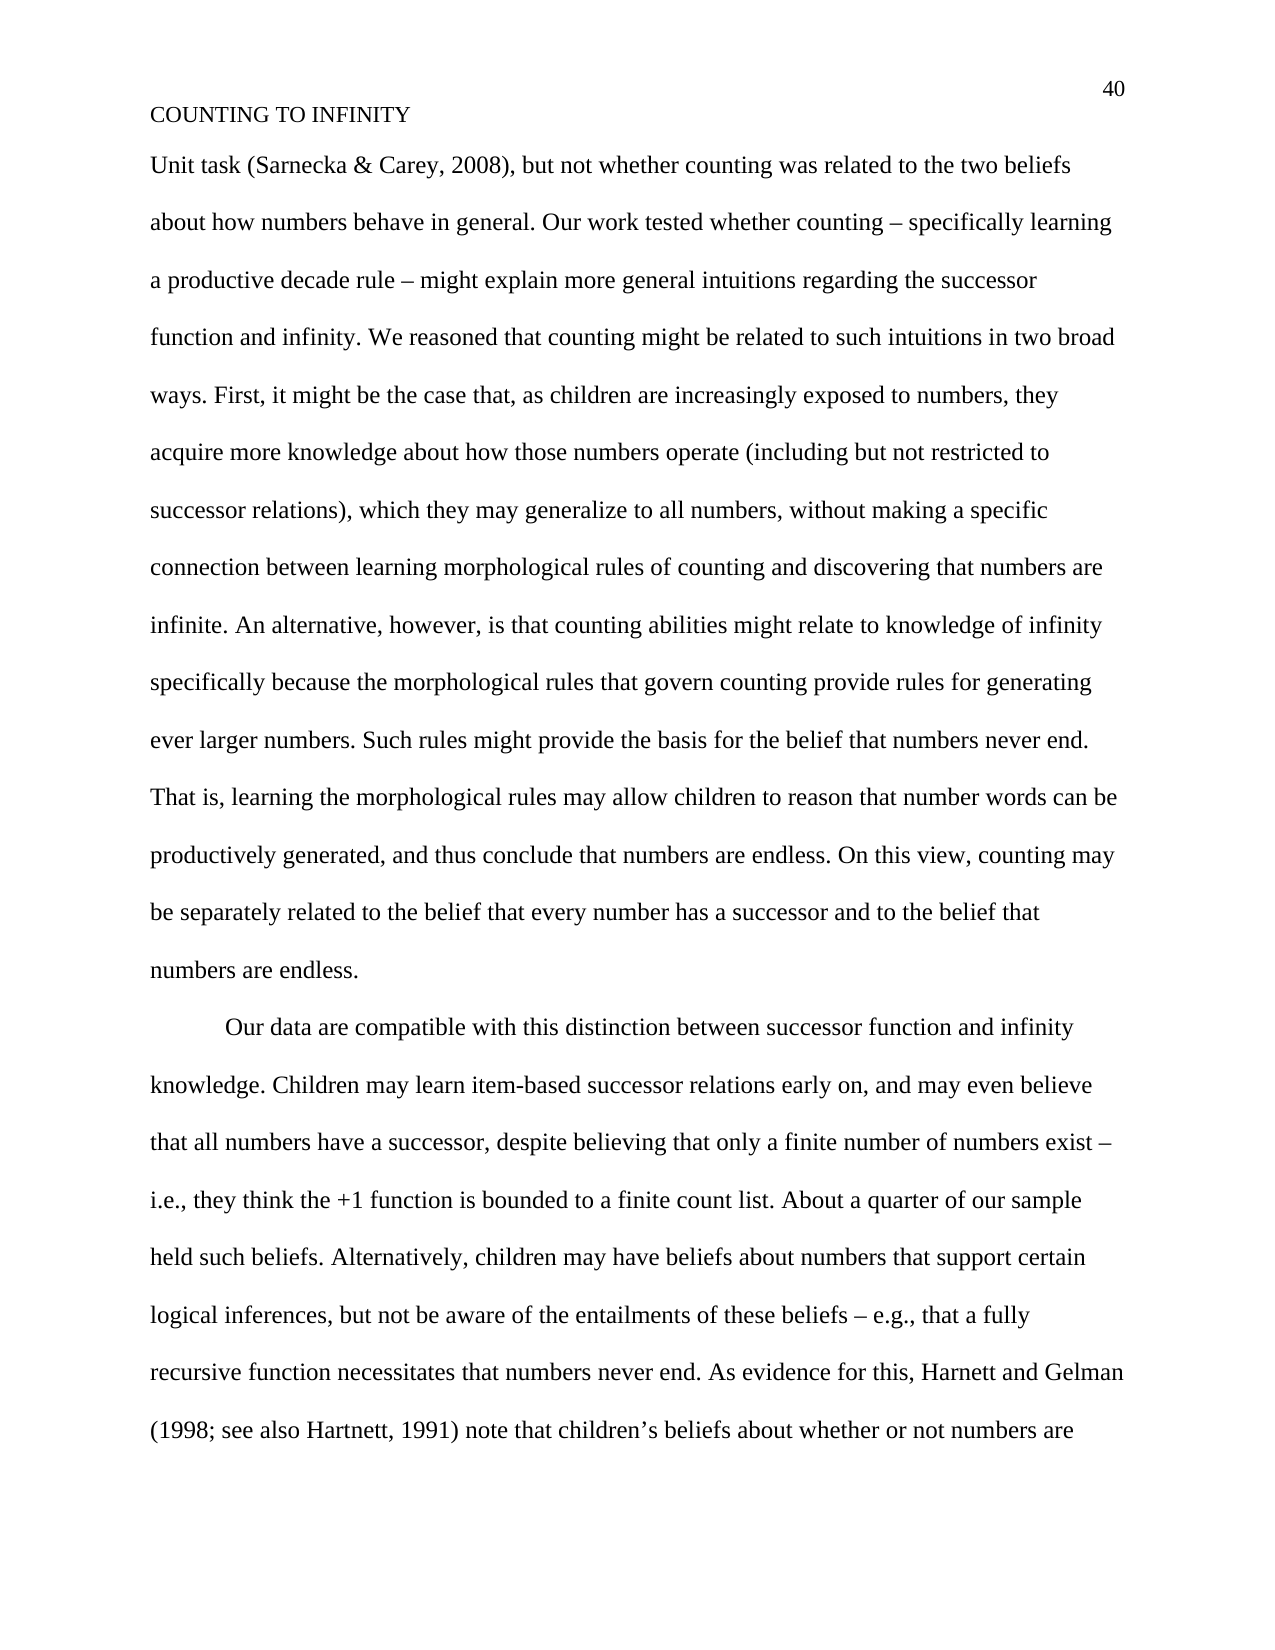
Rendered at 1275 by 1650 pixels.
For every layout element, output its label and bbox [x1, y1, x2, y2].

text [150, 150, 1125, 984]
text [150, 1012, 1125, 1444]
